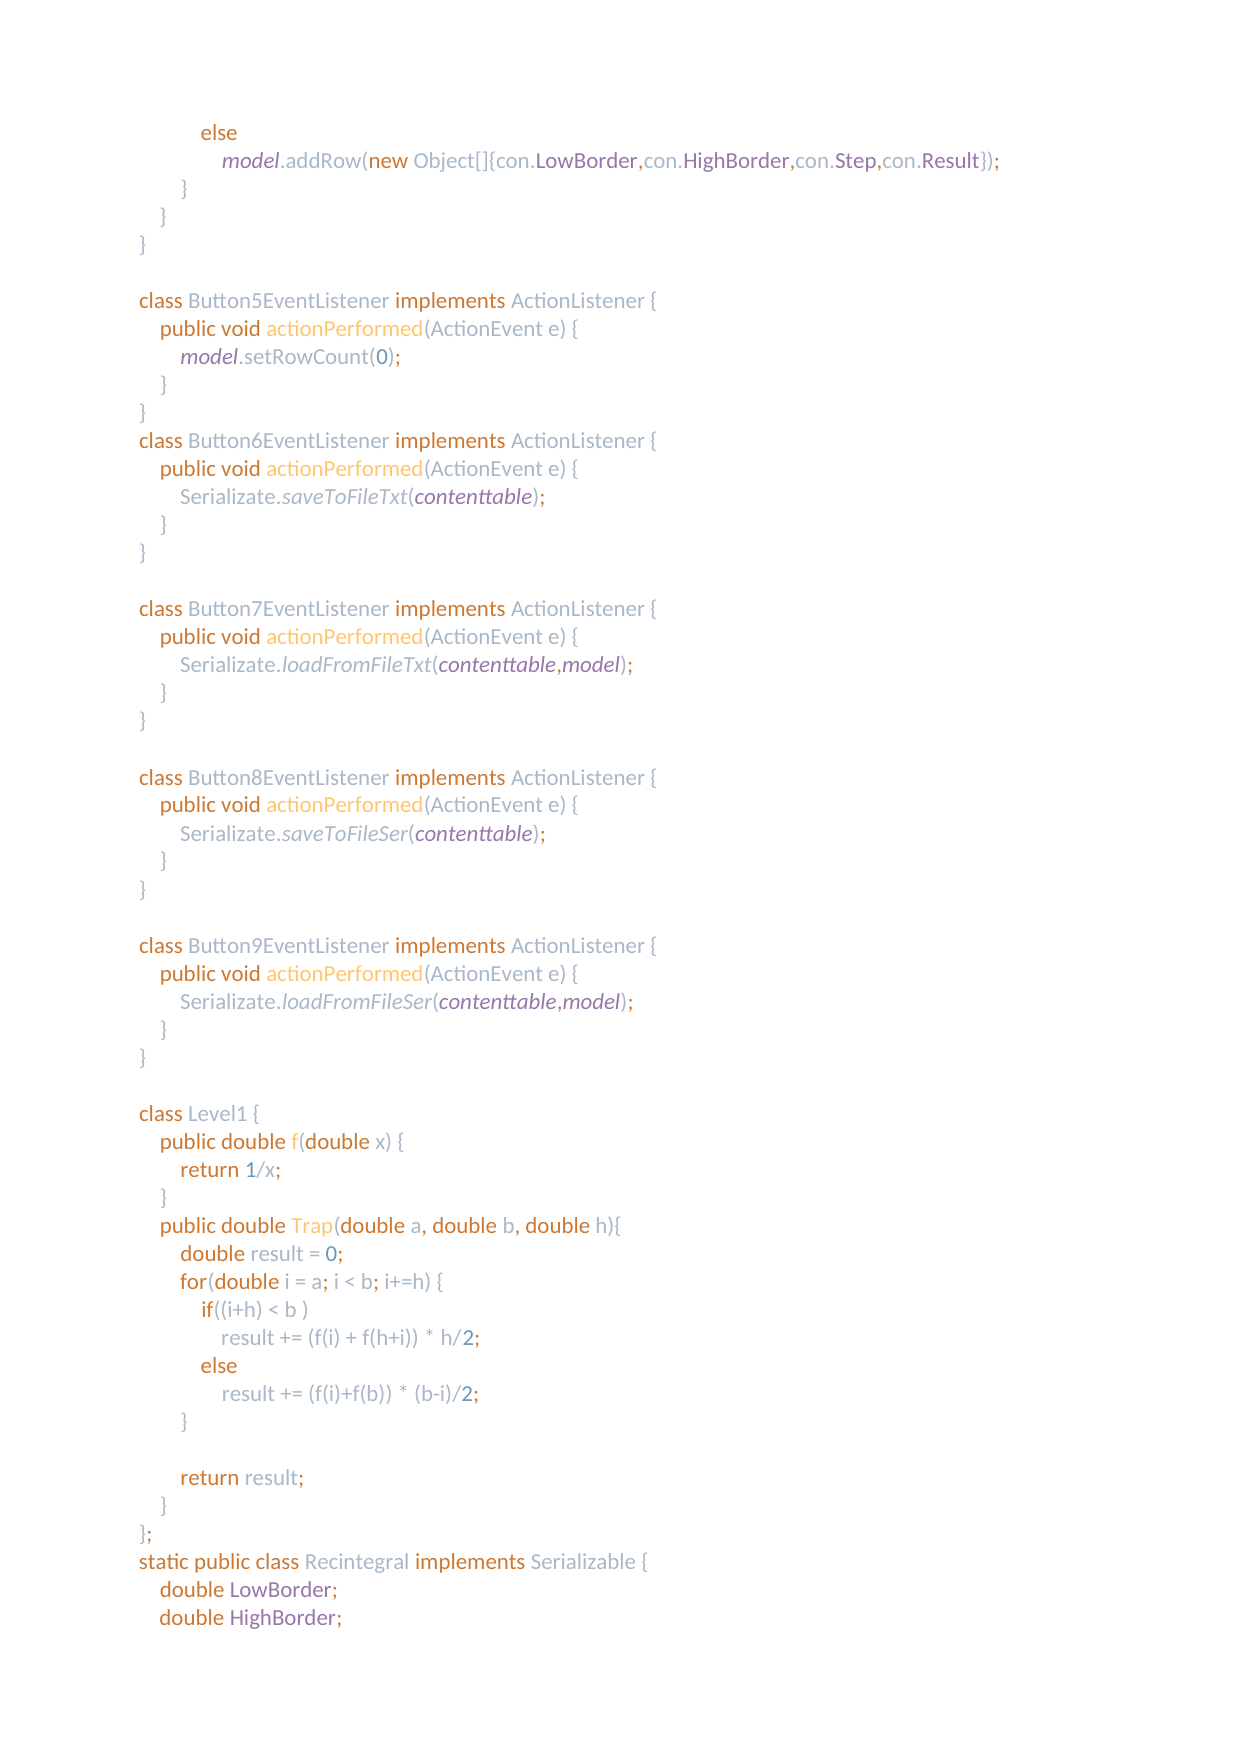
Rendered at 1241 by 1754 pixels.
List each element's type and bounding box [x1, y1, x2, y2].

text [118, 118, 1181, 1631]
